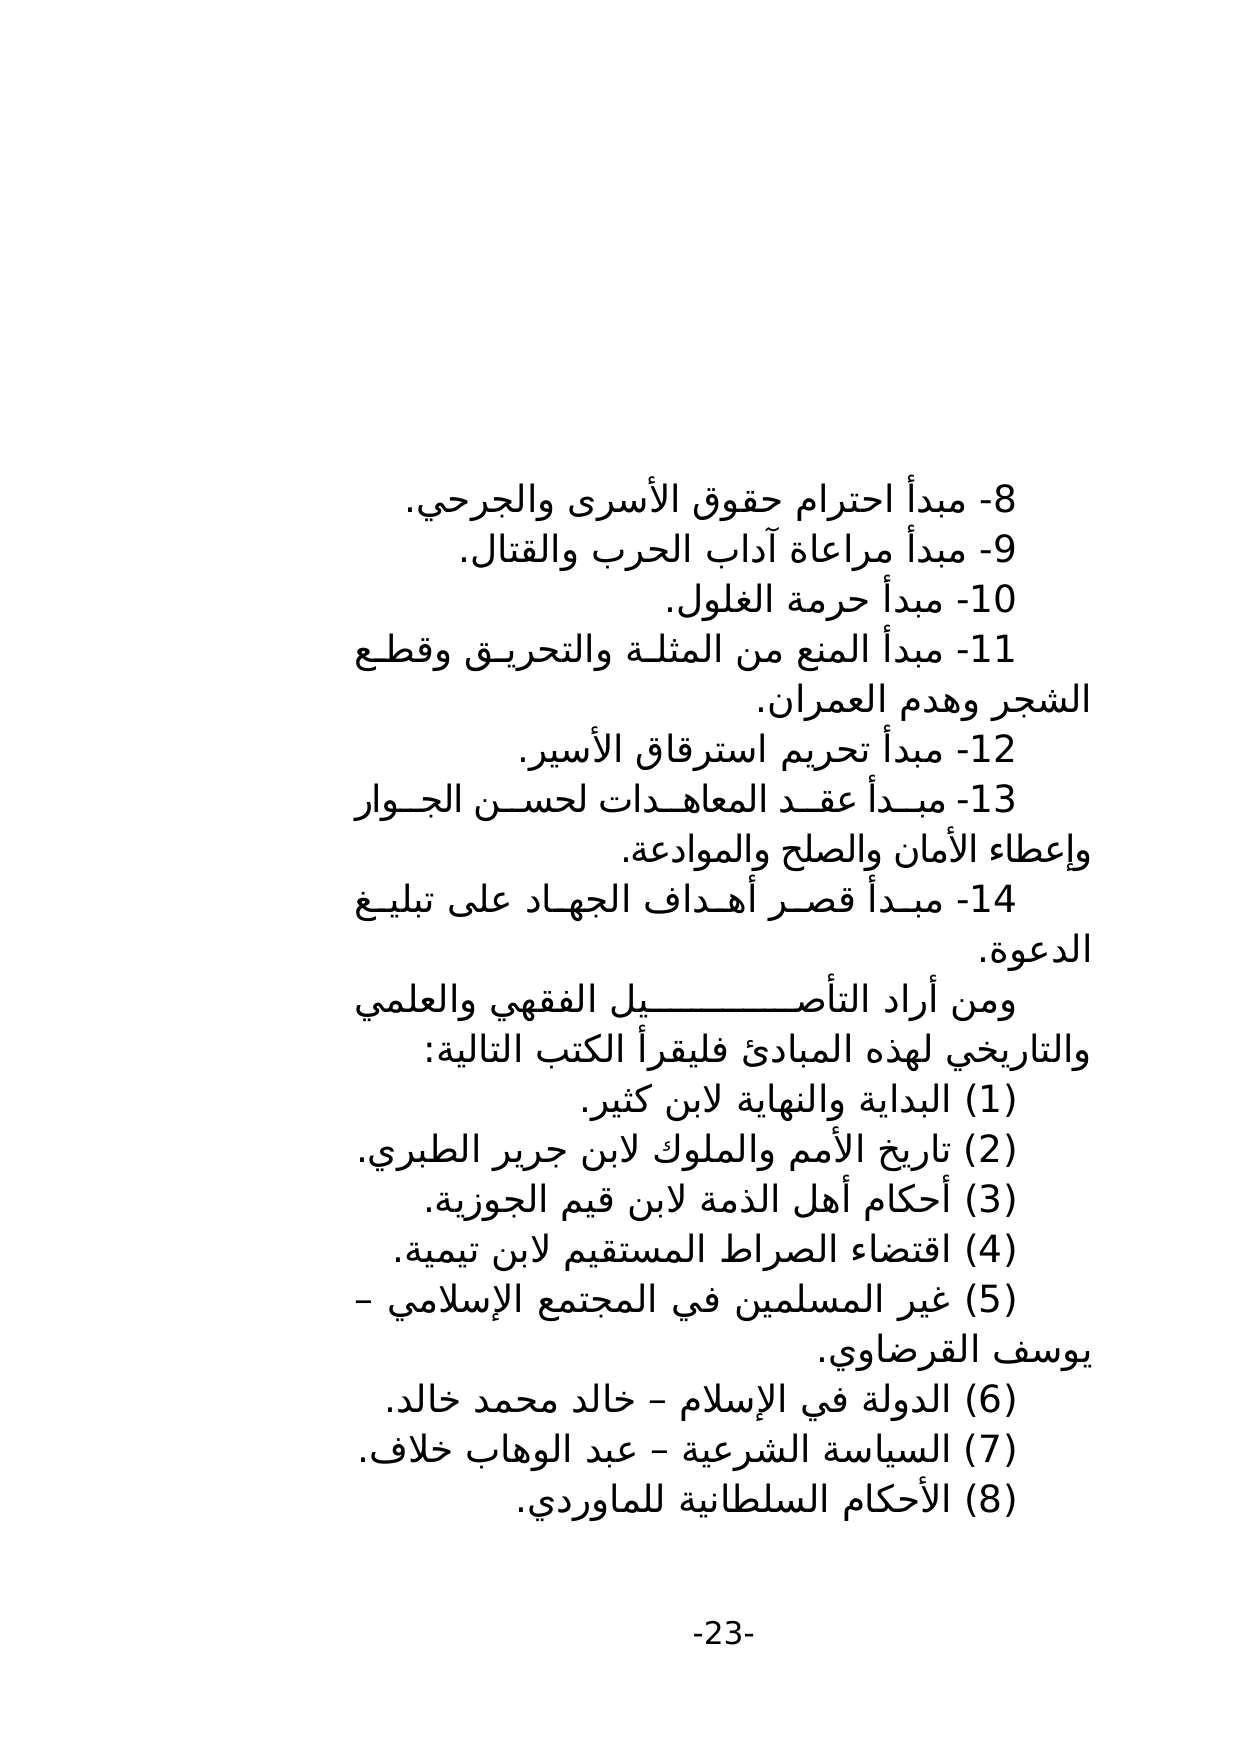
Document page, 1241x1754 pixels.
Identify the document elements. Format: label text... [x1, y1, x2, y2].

text (6) الدولة في الإسلام – خالد محمد خالد. [354, 1372, 1092, 1422]
text ومن أراد التأصيل الفقهي والعلمي والتاريخي لهذه المبادئ فليقرأ الكتب التالية: [354, 972, 1092, 1072]
text (5) غير المسلمين في المجتمع الإسلامي –يوسف القرضاوي. [354, 1272, 1092, 1372]
text 10- مبدأ حرمة الغلول. [354, 572, 1092, 622]
text (1) البداية والنهاية لابن كثير. [354, 1072, 1092, 1122]
text (3) أحكام أهل الذمة لابن قيم الجوزية. [354, 1172, 1092, 1222]
text 9- مبدأ مراعاة آداب الحرب والقتال. [354, 522, 1092, 572]
text (2) تاريخ الأمم والملوك لابن جرير الطبري. [354, 1122, 1092, 1172]
text (7) السياسة الشرعية – عبد الوهاب خلاف. [354, 1422, 1092, 1472]
text 14- مبدأ قصر أهداف الجهاد على تبليغ الدعوة. [354, 872, 1092, 972]
text 13- مبدأ عقد المعاهدات لحسن الجوار وإعطاء الأمان والصلح والموادعة. [354, 772, 1092, 872]
text 12- مبدأ تحريم استرقاق الأسير. [354, 722, 1092, 772]
text (4) اقتضاء الصراط المستقيم لابن تيمية. [354, 1222, 1092, 1272]
text 11- مبدأ المنع من المثلة والتحريق وقطع الشجر وهدم العمران. [354, 622, 1092, 722]
text (8) الأحكام السلطانية للماوردي. [354, 1472, 1092, 1522]
text 8- مبدأ احترام حقوق الأسرى والجرحي. [354, 472, 1092, 522]
